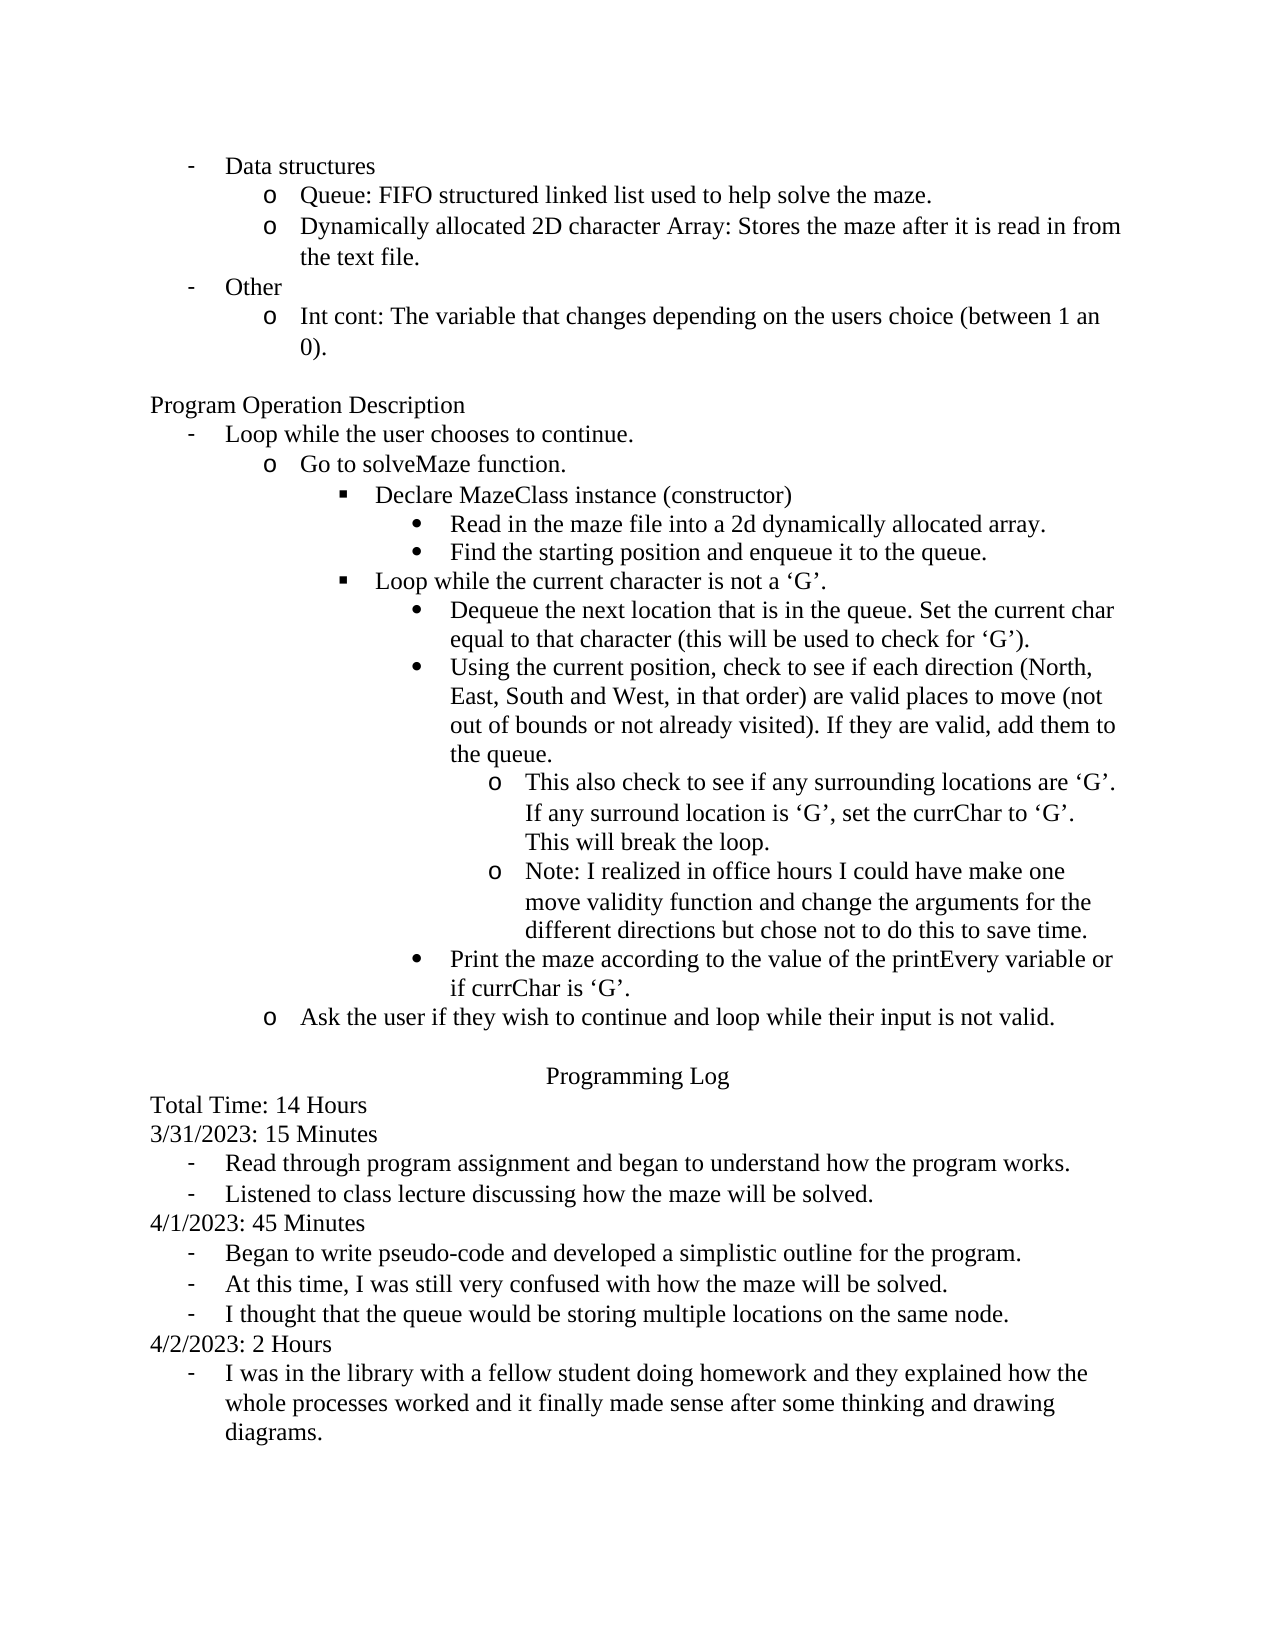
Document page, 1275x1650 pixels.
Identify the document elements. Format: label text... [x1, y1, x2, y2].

text Program Operation Description [150, 390, 1125, 418]
list Go to solveMaze function. [262, 449, 1125, 480]
list Print the maze according to the value of the printEvery variable or if currChar is ‘G’. [412, 944, 1125, 1002]
list Listened to class lecture discussing how the maze will be solved. [187, 1178, 1125, 1208]
list Ask the user if they wish to continue and loop while their input is not valid. [262, 1002, 1125, 1032]
list Other [187, 271, 1125, 301]
list Note: I realized in office hours I could have make one move validity function and change the arguments for the different directions but chose not to do this to save time. [487, 856, 1125, 944]
text Total Time: 14 Hours [150, 1090, 1125, 1119]
list Read in the maze file into a 2d dynamically allocated array. [412, 509, 1125, 537]
text 4/1/2023: 45 Minutes [150, 1208, 1125, 1237]
list Dequeue the next location that is in the queue. Set the current char equal to that character (this will be used to check for ‘G’). [412, 595, 1125, 652]
text 4/2/2023: 2 Hours [150, 1329, 1125, 1357]
text Programming Log [150, 1061, 1125, 1090]
list Using the current position, check to see if each direction (North, East, South and West, in that order) are valid places to move (not out of bounds or not already visited). If they are valid, add them to the queue. [412, 652, 1125, 767]
list I was in the library with a fellow student doing homework and they explained how the whole processes worked and it finally made sense after some thinking and drawing diagrams. [187, 1357, 1125, 1446]
list Data structures [187, 150, 1125, 181]
list Find the starting position and enqueue it to the queue. [412, 537, 1125, 566]
list At this time, I was still very confused with how the maze will be solved. [187, 1268, 1125, 1298]
text 3/31/2023: 15 Minutes [150, 1119, 1125, 1147]
list I thought that the queue would be storing multiple locations on the same node. [187, 1298, 1125, 1329]
list This also check to see if any surrounding locations are ‘G’. If any surround location is ‘G’, set the currChar to ‘G’. This will break the loop. [487, 767, 1125, 856]
list Loop while the current character is not a ‘G’. [337, 566, 1125, 595]
list Dynamically allocated 2D character Array: Stores the maze after it is read in from the text file. [262, 211, 1125, 271]
list Queue: FIFO structured linked list used to help solve the maze. [262, 181, 1125, 211]
list Read through program assignment and began to understand how the program works. [187, 1147, 1125, 1178]
list Loop while the user chooses to continue. [187, 418, 1125, 449]
list Int cont: The variable that changes depending on the users choice (between 1 an 0). [262, 301, 1125, 361]
list Declare MazeClass instance (constructor) [337, 480, 1125, 509]
list Began to write pseudo-code and developed a simplistic outline for the program. [187, 1237, 1125, 1268]
